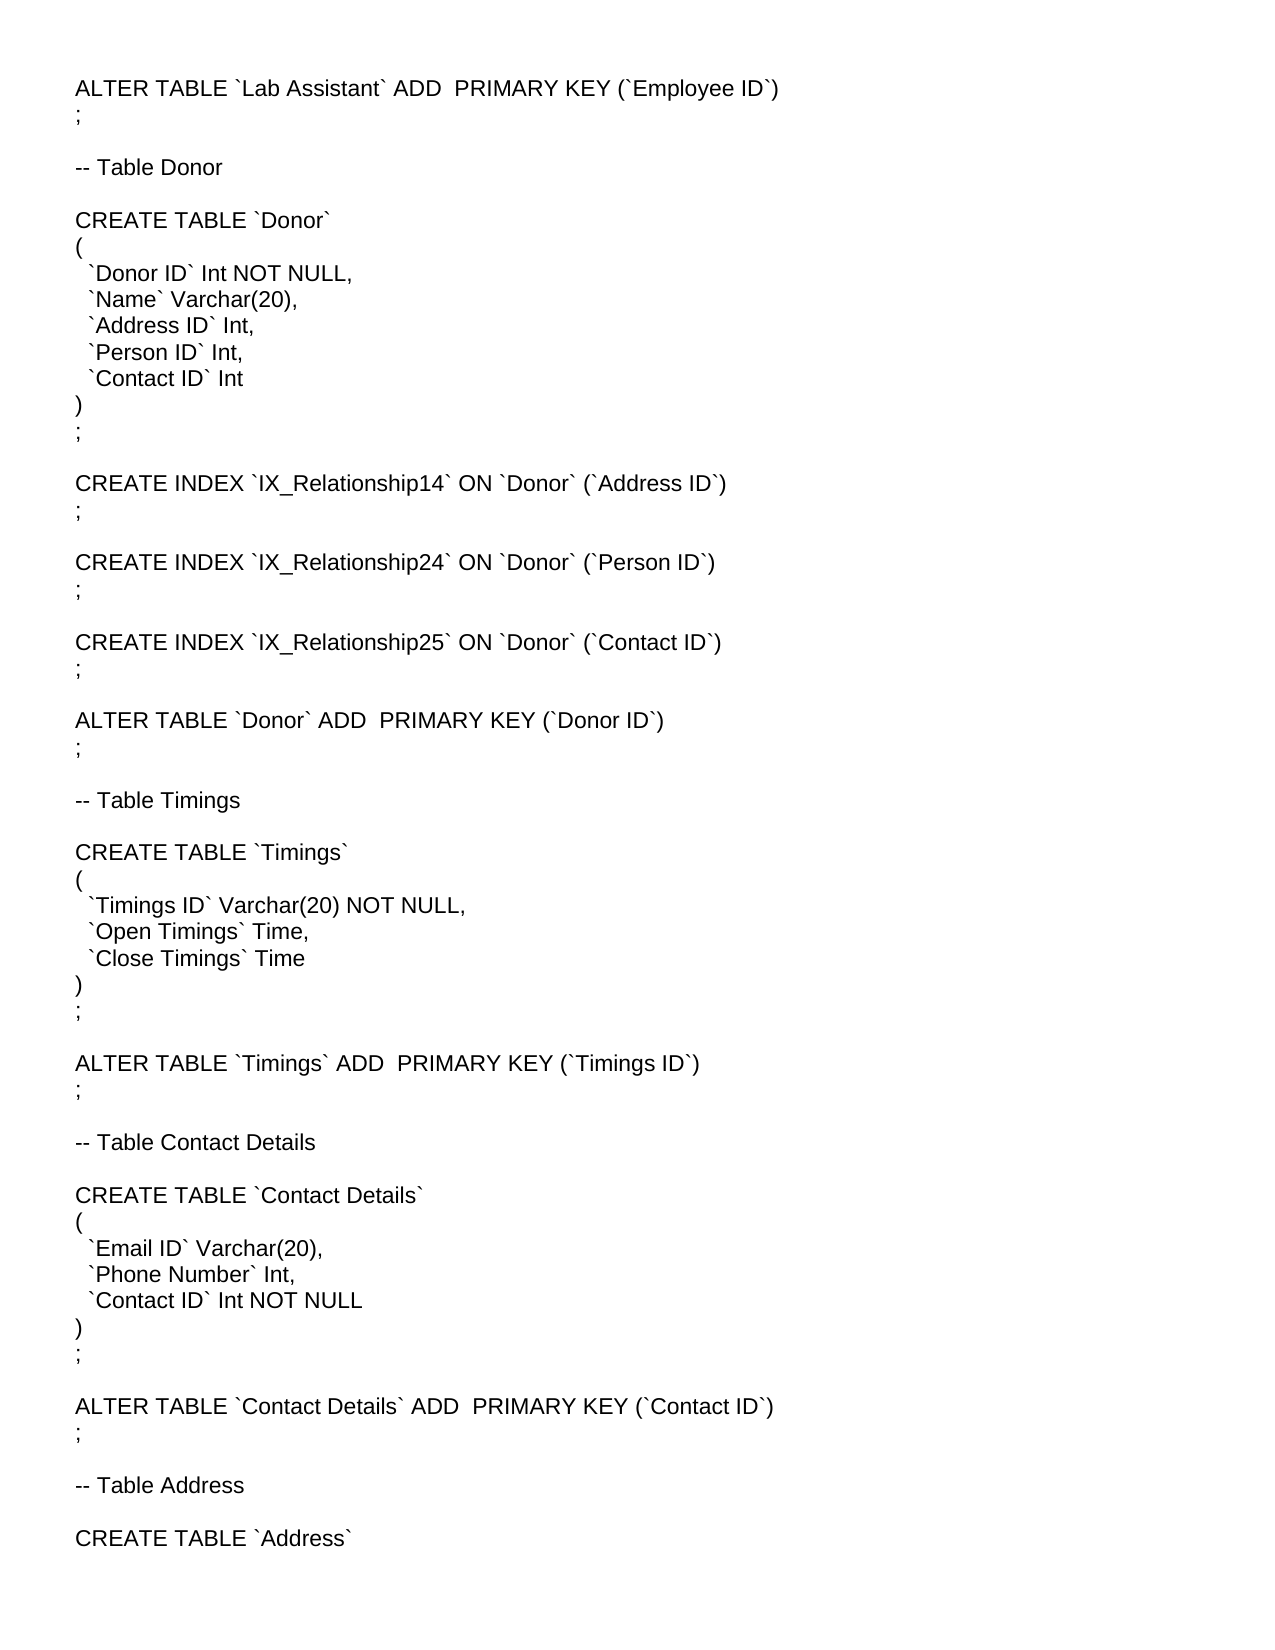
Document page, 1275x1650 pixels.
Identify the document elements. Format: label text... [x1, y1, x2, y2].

text ; [75, 576, 1200, 602]
text -- Table Address [75, 1472, 1200, 1498]
text `Open Timings` Time, [75, 918, 1200, 945]
text ALTER TABLE `Timings` ADD PRIMARY KEY (`Timings ID`) [75, 1050, 1200, 1076]
text `Address ID` Int, [75, 312, 1200, 338]
text `Email ID` Varchar(20), [75, 1234, 1200, 1261]
text -- Table Donor [75, 154, 1200, 180]
text CREATE TABLE `Address` [75, 1524, 1200, 1551]
text CREATE TABLE `Timings` [75, 839, 1200, 866]
text `Timings ID` Varchar(20) NOT NULL, [75, 892, 1200, 918]
text ; [75, 997, 1200, 1024]
text `Name` Varchar(20), [75, 286, 1200, 312]
text `Close Timings` Time [75, 945, 1200, 971]
text ALTER TABLE `Donor` ADD PRIMARY KEY (`Donor ID`) [75, 707, 1200, 734]
text ; [75, 1076, 1200, 1103]
text ALTER TABLE `Contact Details` ADD PRIMARY KEY (`Contact ID`) [75, 1393, 1200, 1419]
text ( [75, 866, 1200, 892]
text ( [75, 233, 1200, 259]
text CREATE INDEX `IX_Relationship25` ON `Donor` (`Contact ID`) [75, 628, 1200, 655]
text `Contact ID` Int [75, 365, 1200, 391]
text -- Table Contact Details [75, 1129, 1200, 1156]
text ; [75, 497, 1200, 523]
text ; [75, 418, 1200, 444]
text ; [75, 1419, 1200, 1445]
text `Person ID` Int, [75, 338, 1200, 365]
text `Donor ID` Int NOT NULL, [75, 259, 1200, 286]
text CREATE TABLE `Donor` [75, 207, 1200, 233]
text ( [75, 1208, 1200, 1234]
text ) [75, 971, 1200, 997]
text ; [75, 101, 1200, 128]
text CREATE INDEX `IX_Relationship24` ON `Donor` (`Person ID`) [75, 549, 1200, 576]
text ) [75, 1314, 1200, 1340]
text ; [75, 1340, 1200, 1366]
text ; [75, 734, 1200, 760]
text ; [75, 655, 1200, 681]
text `Contact ID` Int NOT NULL [75, 1287, 1200, 1314]
text CREATE INDEX `IX_Relationship14` ON `Donor` (`Address ID`) [75, 470, 1200, 497]
text `Phone Number` Int, [75, 1261, 1200, 1287]
text -- Table Timings [75, 787, 1200, 813]
text CREATE TABLE `Contact Details` [75, 1182, 1200, 1208]
text ALTER TABLE `Lab Assistant` ADD PRIMARY KEY (`Employee ID`) [75, 75, 1200, 101]
text ) [75, 391, 1200, 418]
